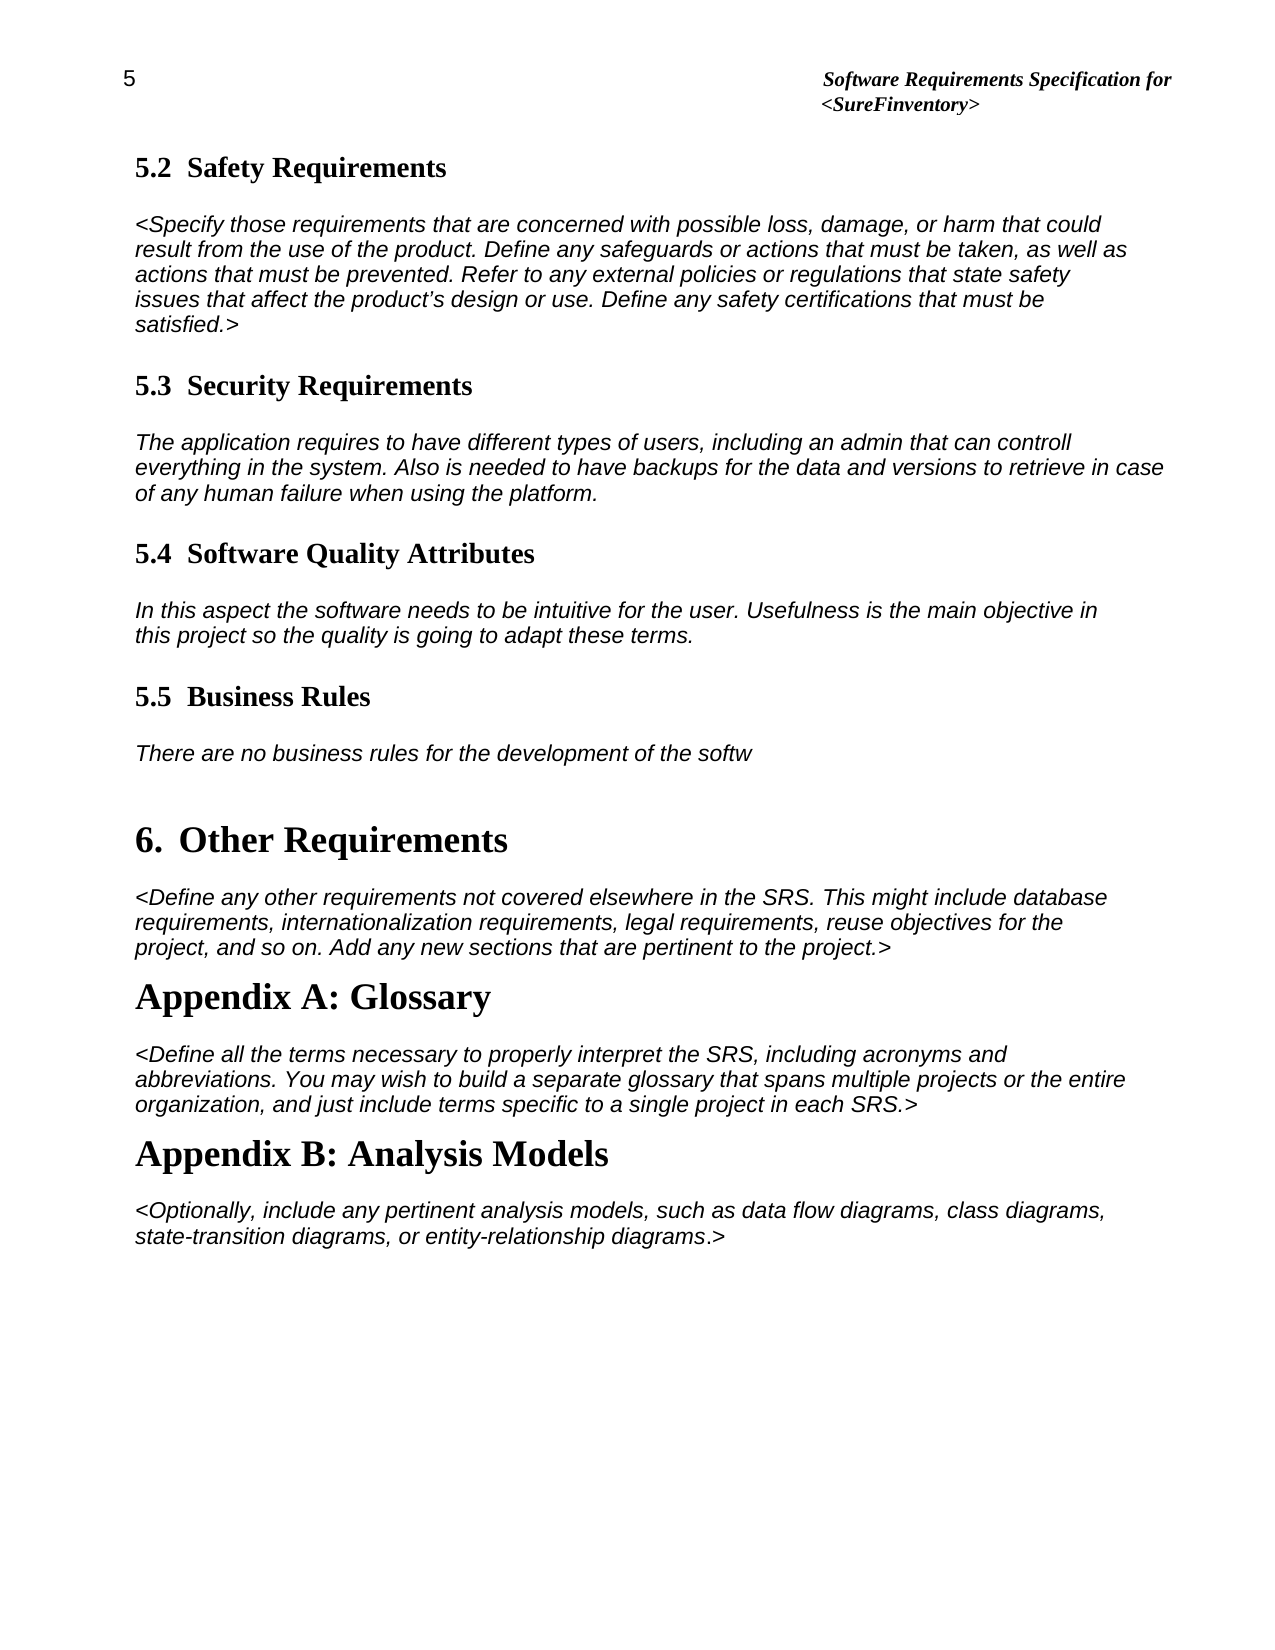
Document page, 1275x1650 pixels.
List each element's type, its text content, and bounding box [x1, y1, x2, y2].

subtitle Software Quality Attributes [135, 536, 1181, 570]
subtitle Safety Requirements [135, 150, 1181, 183]
text <Define any other requirements not covered elsewhere in the SRS. This might include database requirements, internationalization requirements, legal requirements, reuse objectives for the project, and so on. Add any new sections that are pertinent to the project.> [135, 886, 1132, 961]
text The application requires to have different types of users, including an admin that can controll everything in the system. Also is needed to have backups for the data and versions to retrieve in case of any human failure when using the platform. [135, 431, 1181, 506]
text <Specify those requirements that are concerned with possible loss, damage, or harm that could result from the use of the product. Define any safeguards or actions that must be taken, as well as actions that must be prevented. Refer to any external policies or regulations that state safety issues that affect the product’s design or use. Define any safety certifications that must be satisfied.> [135, 212, 1135, 338]
text There are no business rules for the development of the softw [135, 742, 1132, 767]
text <Define all the terms necessary to properly interpret the SRS, including acronyms and abbreviations. You may wish to build a separate glossary that spans multiple projects or the entire organization, and just include terms specific to a single project in each SRS.> [135, 1042, 1132, 1117]
text <Optionally, include any pertinent analysis models, such as data flow diagrams, class diagrams, state-transition diagrams, or entity-relationship diagrams.> [135, 1199, 1110, 1249]
subtitle Appendix B: Analysis Models [135, 1131, 1181, 1174]
subtitle Business Rules [135, 679, 1181, 713]
subtitle Security Requirements [135, 368, 1181, 402]
subtitle Appendix A: Glossary [135, 974, 1181, 1017]
subtitle Other Requirements [135, 818, 1181, 861]
text In this aspect the software needs to be intuitive for the user. Usefulness is the main objective in this project so the quality is going to adapt these terms. [135, 599, 1132, 649]
